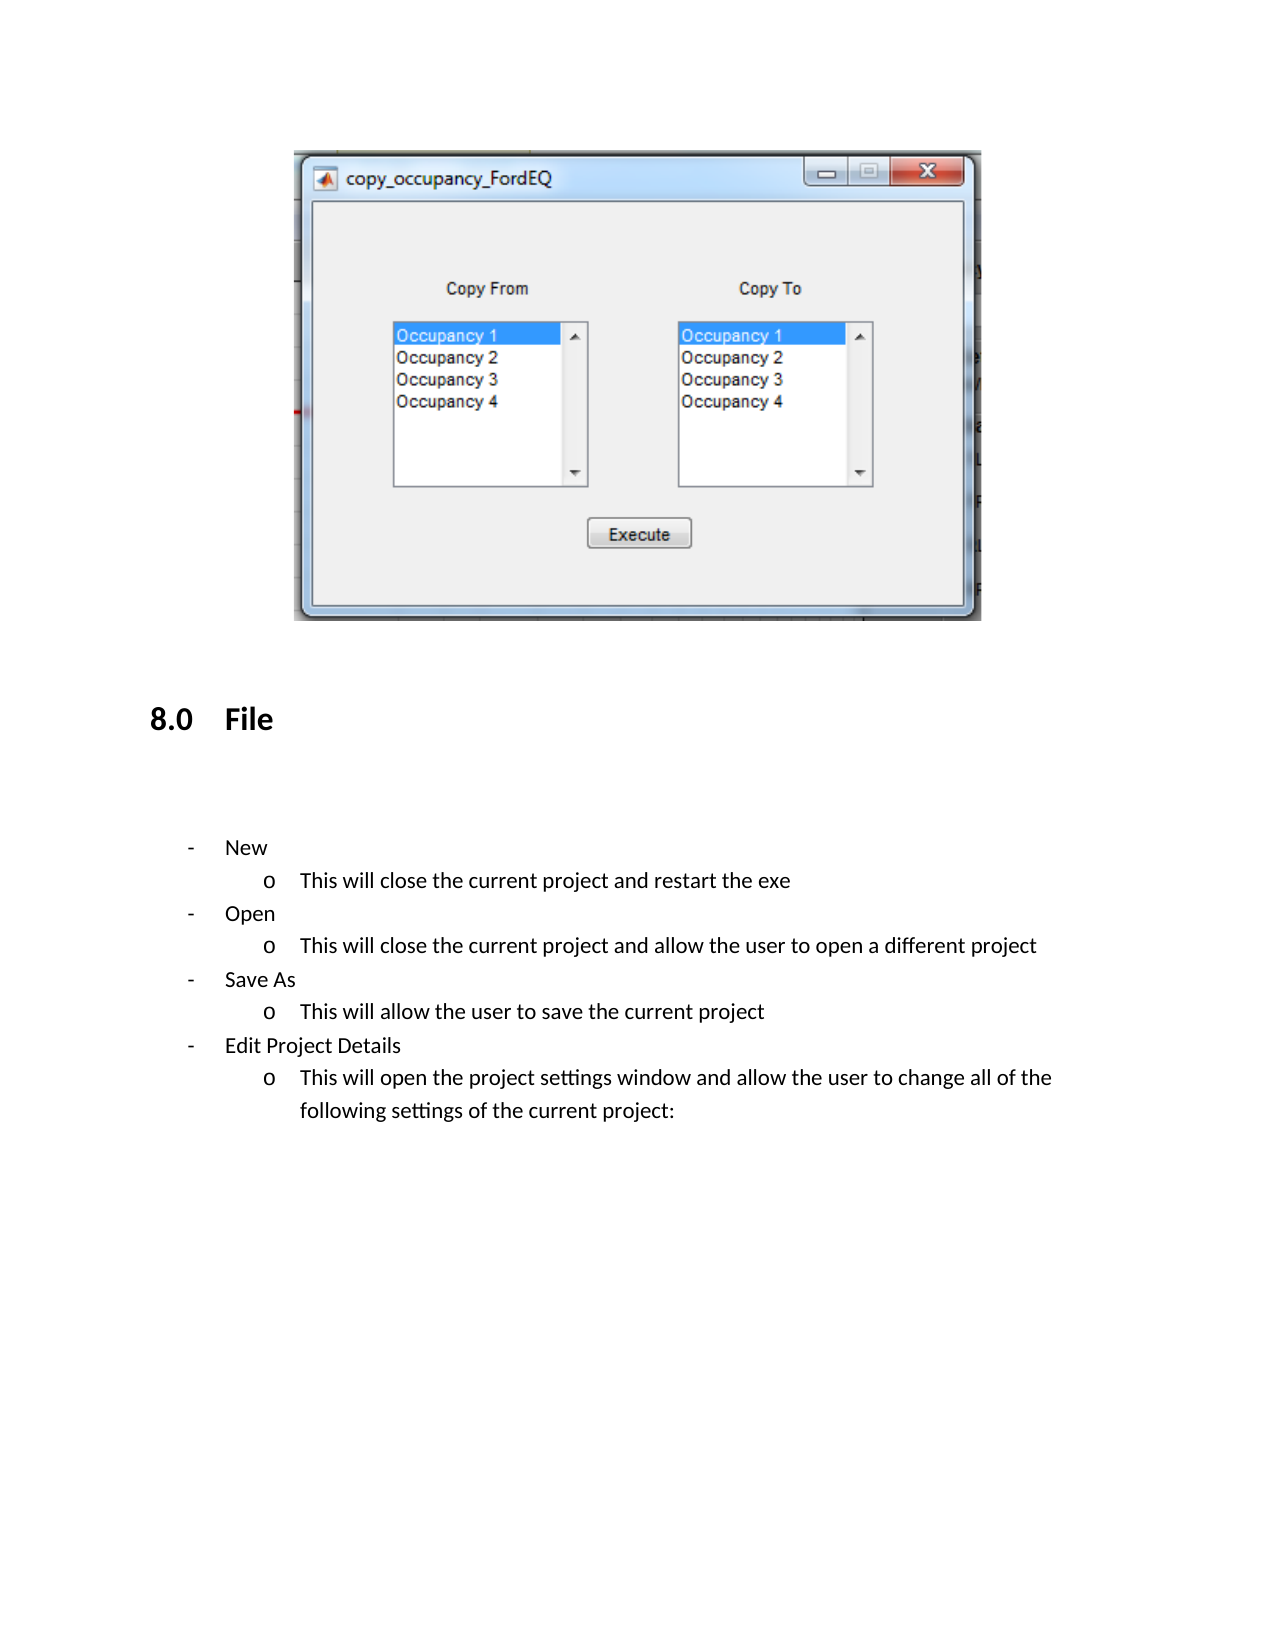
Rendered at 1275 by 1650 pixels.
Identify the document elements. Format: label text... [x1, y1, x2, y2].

list Edit Project Details [187, 1031, 1125, 1059]
list This will open the project settings window and allow the user to change all of the following settings of the current project: [262, 1063, 1125, 1124]
picture [293, 150, 982, 621]
list Save As [187, 965, 1125, 993]
list File [150, 698, 1125, 739]
list Open [187, 899, 1125, 927]
list This will allow the user to save the current project [262, 997, 1125, 1026]
list This will close the current project and restart the exe [262, 866, 1125, 895]
list New [187, 833, 1125, 862]
list This will close the current project and allow the user to open a different project [262, 931, 1125, 961]
